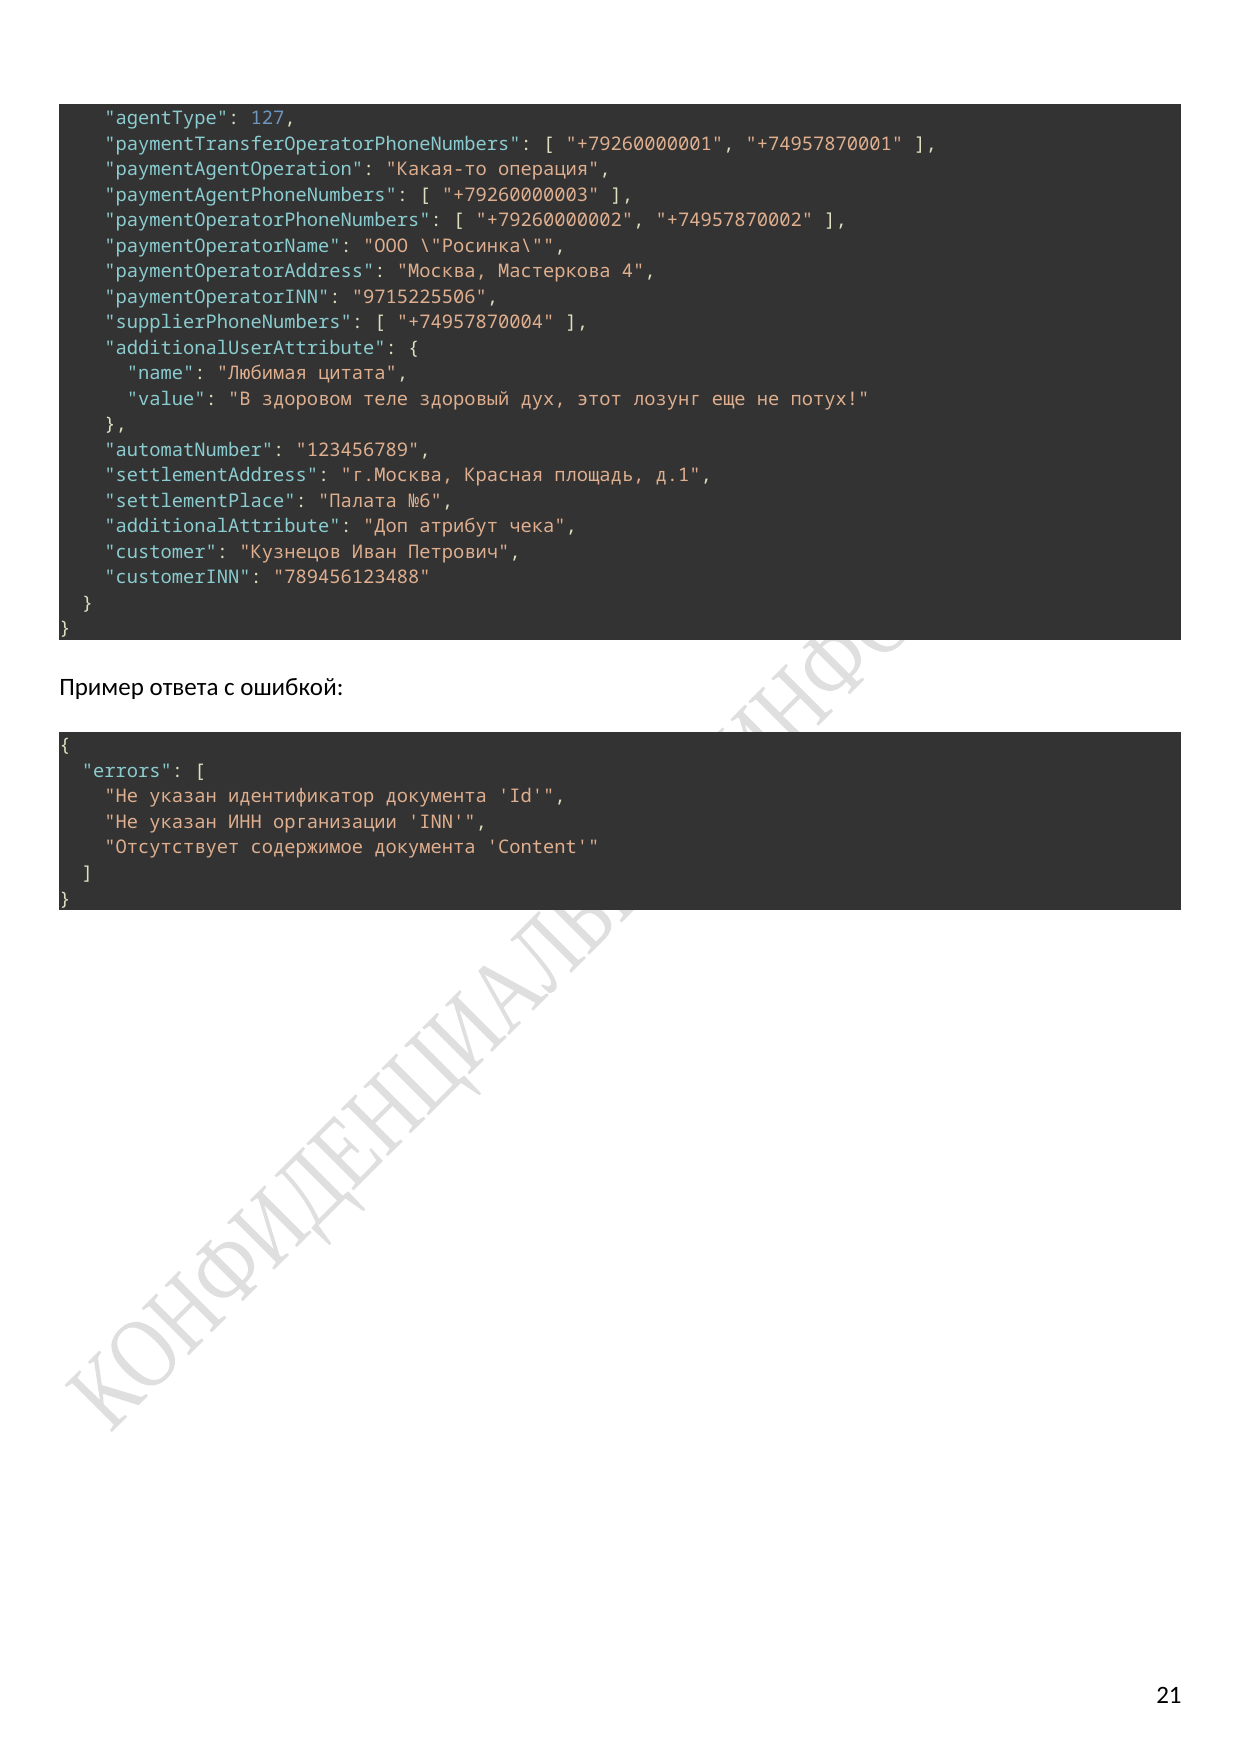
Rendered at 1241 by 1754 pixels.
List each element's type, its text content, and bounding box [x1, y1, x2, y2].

text "agentType": 127, [59, 104, 1181, 130]
text "paymentTransferOperatorPhoneNumbers": [ "+79260000001", "+74957870001" ], [59, 130, 1181, 155]
text "paymentAgentOperation": "Какая-то операция", [59, 155, 1181, 181]
text "automatNumber": "123456789", [59, 436, 1181, 462]
text "name": "Любимая цитата", [59, 359, 1181, 385]
text "errors": [ [59, 757, 1181, 783]
text "paymentOperatorPhoneNumbers": [ "+79260000002", "+74957870002" ], [59, 206, 1181, 232]
text "settlementPlace": "Палата №6", [59, 487, 1181, 513]
text } [59, 885, 1181, 910]
text "Не указан ИНН организации 'INN'", [59, 808, 1181, 834]
text "additionalAttribute": "Доп атрибут чека", [59, 513, 1181, 538]
text "customer": "Кузнецов Иван Петрович", [59, 538, 1181, 564]
text ] [59, 859, 1181, 885]
text { [59, 732, 1181, 757]
text }, [59, 411, 1181, 436]
text "Не указан идентификатор документа 'Id'", [59, 783, 1181, 808]
text "supplierPhoneNumbers": [ "+74957870004" ], [59, 308, 1181, 334]
text "customerINN": "789456123488" [59, 564, 1181, 589]
text "paymentOperatorName": "ООО \"Росинка\"", [59, 232, 1181, 257]
text "paymentOperatorINN": "9715225506", [59, 283, 1181, 308]
text "Отсутствует содержимое документа 'Content'" [59, 834, 1181, 859]
text } [59, 615, 1181, 640]
text "additionalUserAttribute": { [59, 334, 1181, 359]
text "paymentAgentPhoneNumbers": [ "+79260000003" ], [59, 181, 1181, 206]
text "value": "В здоровом теле здоровый дух, этот лозунг еще не потух!" [59, 385, 1181, 411]
text } [59, 589, 1181, 615]
text "settlementAddress": "г.Москва, Красная площадь, д.1", [59, 462, 1181, 487]
text "paymentOperatorAddress": "Москва, Мастеркова 4", [59, 257, 1181, 283]
text Пример ответа с ошибкой: [59, 671, 1181, 701]
